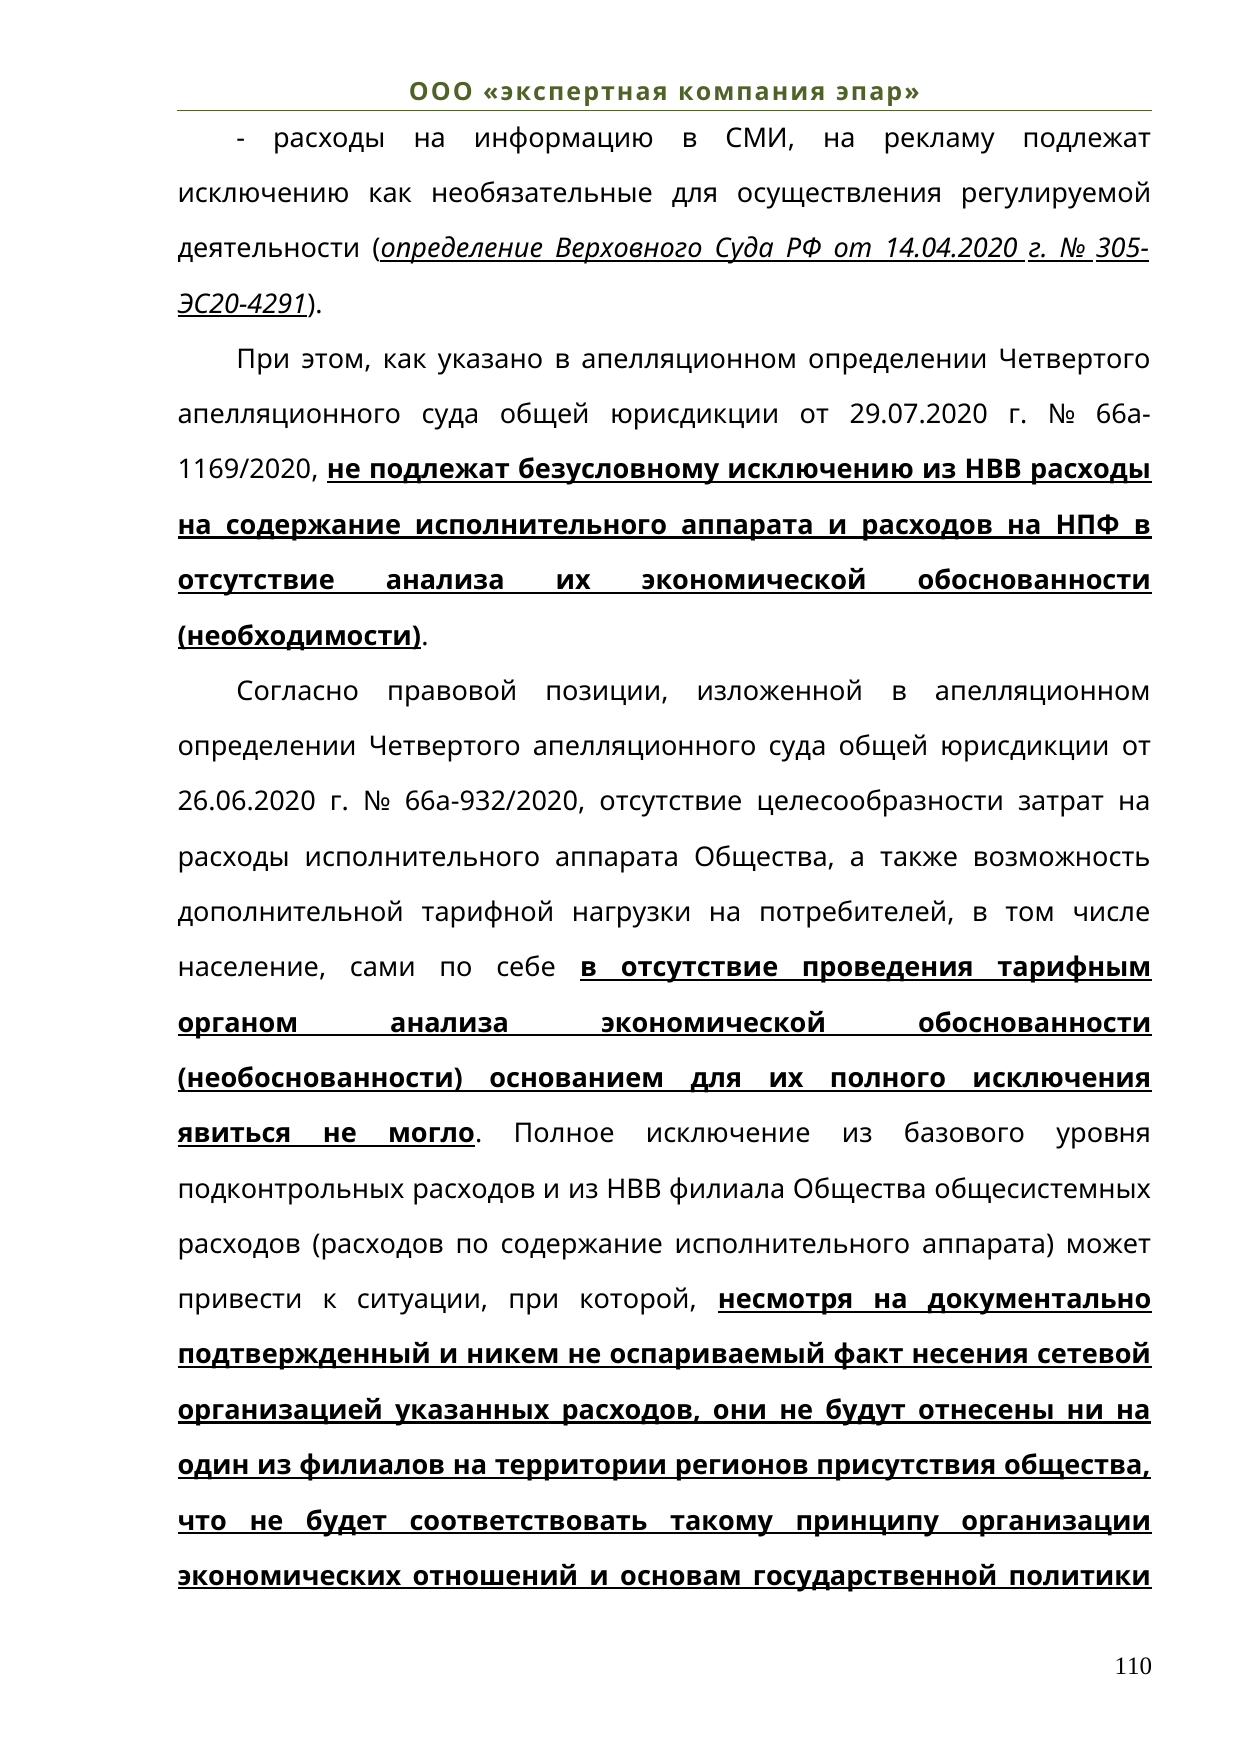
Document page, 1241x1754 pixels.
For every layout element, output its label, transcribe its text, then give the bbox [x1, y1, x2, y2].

list - расходы на информацию в СМИ, на рекламу подлежат исключению как необязательные для осуществления регулируемой деятельности (определение Верховного Суда РФ от 14.04.2020 г. № 305-ЭС20-4291). [177, 118, 1152, 321]
list При этом, как указано в апелляционном определении Четвертого апелляционного суда общей юрисдикции от 29.07.2020 г. № 66а-1169/2020, не подлежат безусловному исключению из НВВ расходы на содержание исполнительного аппарата и расходов на НПФ в отсутствие анализа их экономической обоснованности (необходимости). [177, 537, 1152, 592]
list При этом, как указано в апелляционном определении Четвертого апелляционного суда общей юрисдикции от 29.07.2020 г. № 66а-1169/2020, не подлежат безусловному исключению из НВВ расходы на содержание исполнительного аппарата и расходов на НПФ в отсутствие анализа их экономической обоснованности (необходимости). [177, 339, 1152, 536]
list При этом, как указано в апелляционном определении Четвертого апелляционного суда общей юрисдикции от 29.07.2020 г. № 66а-1169/2020, не подлежат безусловному исключению из НВВ расходы на содержание исполнительного аппарата и расходов на НПФ в отсутствие анализа их экономической обоснованности (необходимости). [177, 593, 1152, 653]
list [177, 1533, 1152, 1587]
